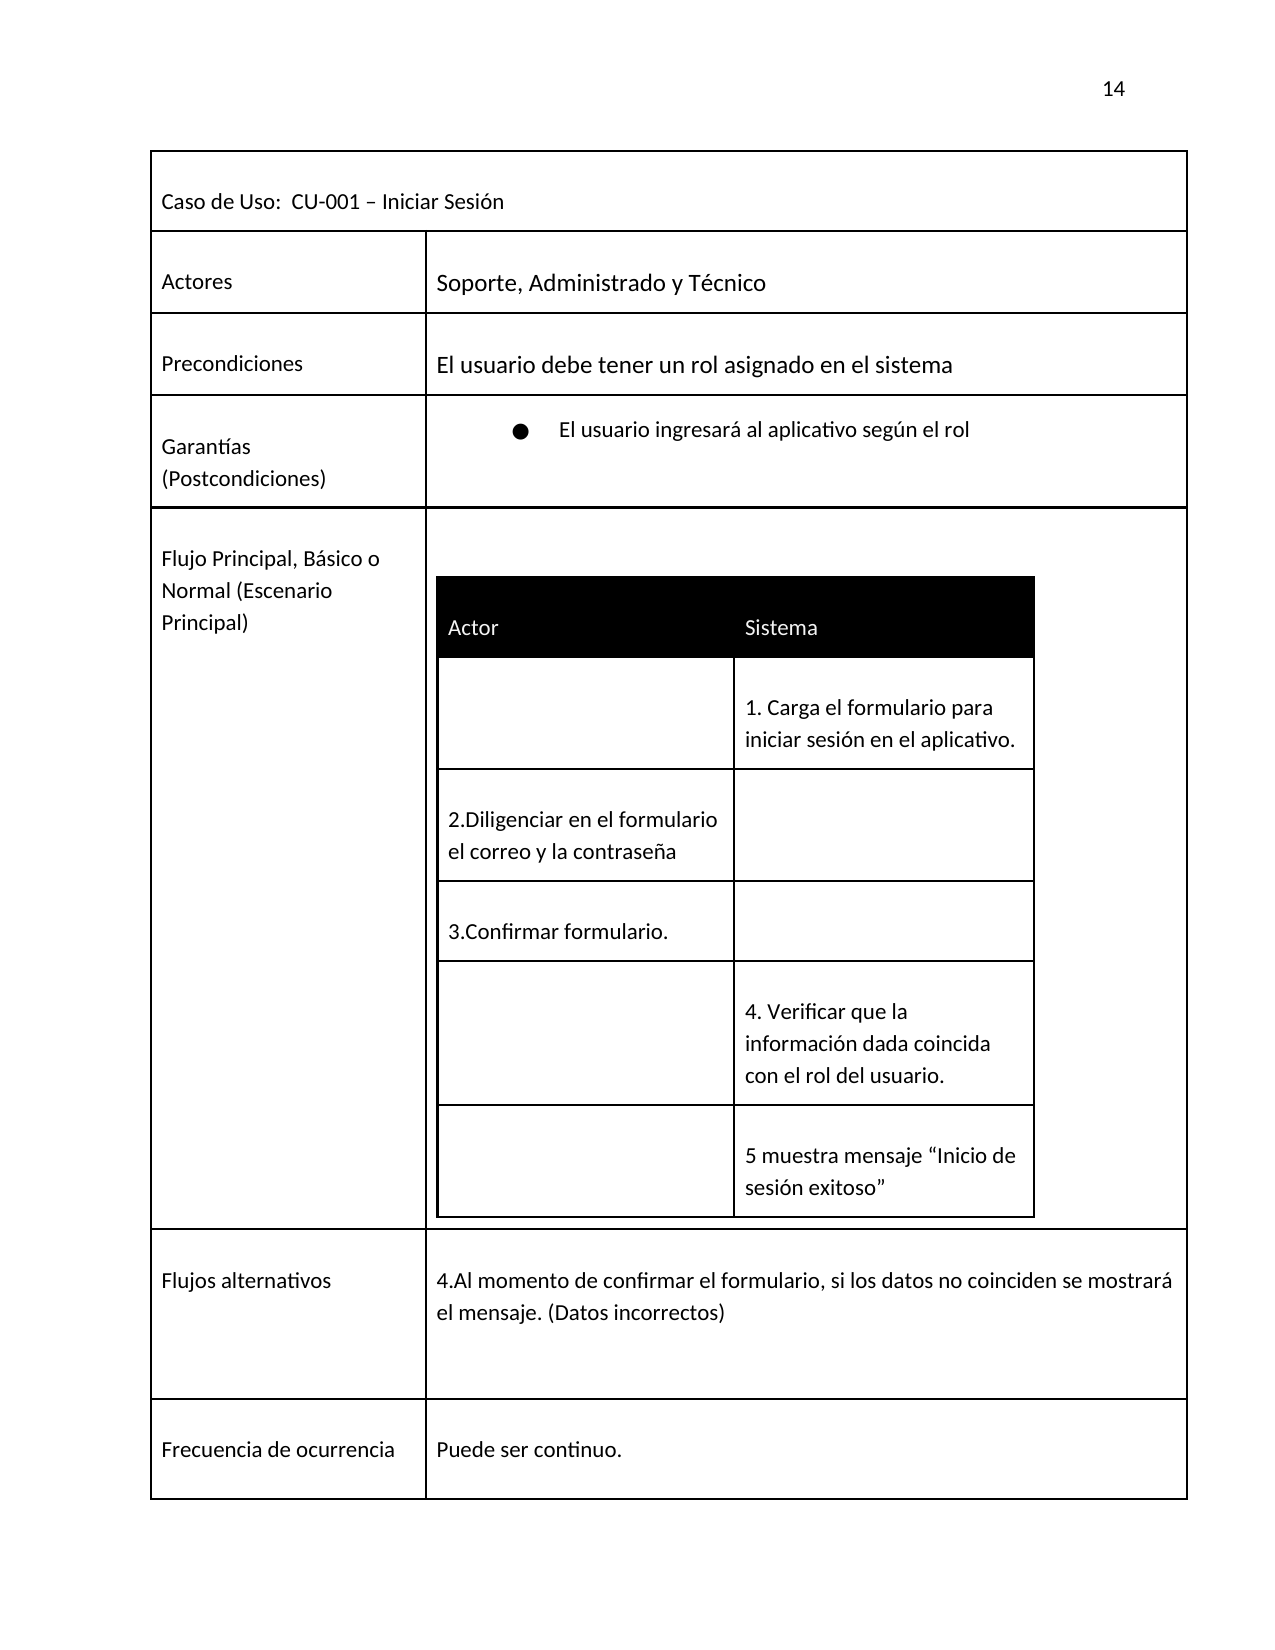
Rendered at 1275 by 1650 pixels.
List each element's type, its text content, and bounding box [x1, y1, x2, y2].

table_cell Puede ser continuo. [427, 1400, 1186, 1498]
table_cell [427, 509, 1186, 1228]
table_cell Precondiciones [152, 314, 425, 394]
table_cell ● El usuario ingresará al aplicativo según el rol [427, 396, 1186, 506]
table_cell Actores [152, 232, 425, 312]
table_cell Soporte, Administrado y Técnico [427, 232, 1186, 312]
table_cell 4.Al momento de confirmar el formulario, si los datos no coinciden se mostrará el mensaje. (Datos incorrectos) [427, 1230, 1186, 1397]
table_cell Garantías (Postcondiciones) [152, 396, 425, 506]
table_cell Flujos alternativos [152, 1230, 425, 1397]
table_cell El usuario debe tener un rol asignado en el sistema [427, 314, 1186, 394]
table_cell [152, 1400, 425, 1498]
table_cell Flujo Principal, Básico o Normal (Escenario Principal) [152, 509, 425, 1228]
table_header Caso de Uso: CU-001 – Iniciar Sesión [152, 152, 1186, 230]
